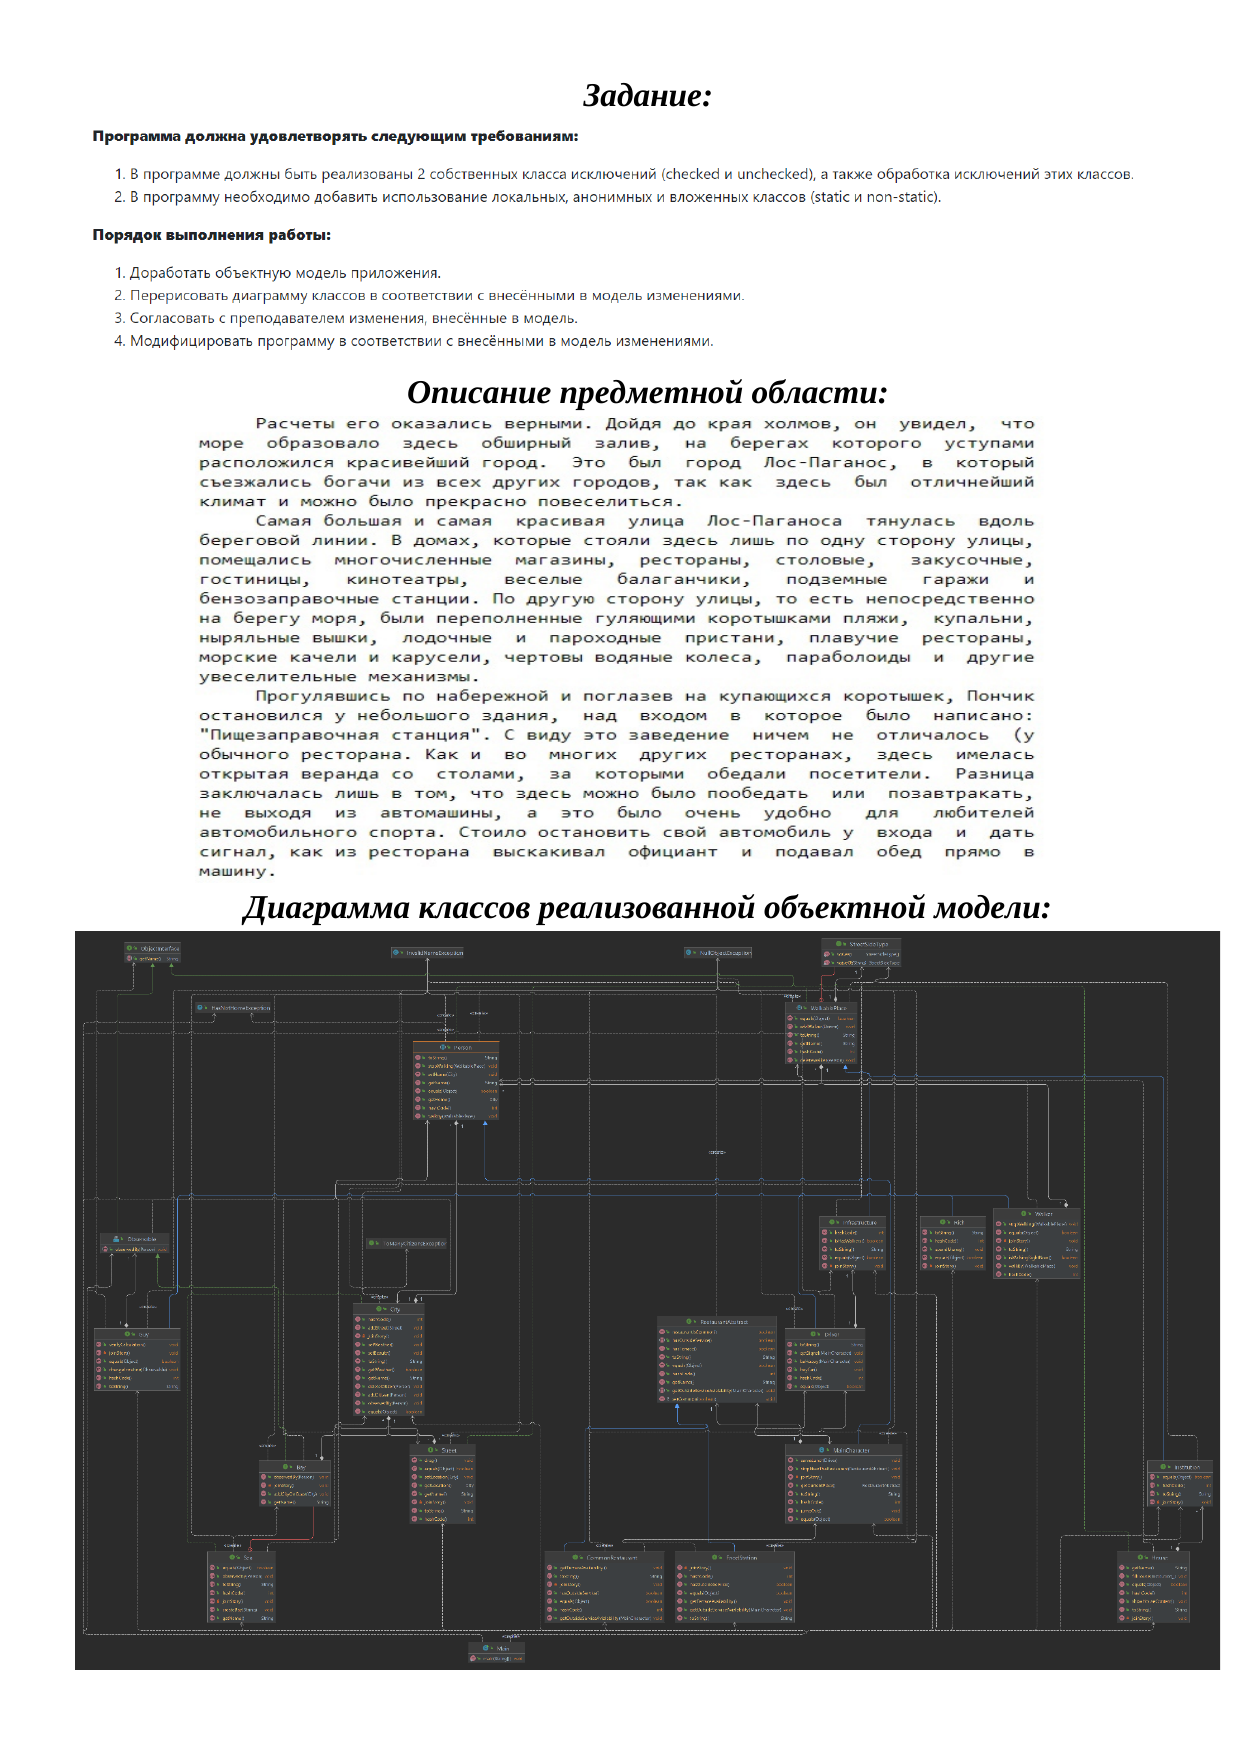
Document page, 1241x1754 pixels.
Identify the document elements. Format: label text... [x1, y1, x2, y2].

picture [75, 119, 1166, 369]
text Задание: [75, 75, 1165, 113]
picture [75, 931, 1221, 1670]
text Описание предметной области: [75, 372, 1165, 411]
picture [194, 416, 1046, 883]
text Диаграмма классов реализованной объектной модели: [75, 887, 1165, 925]
